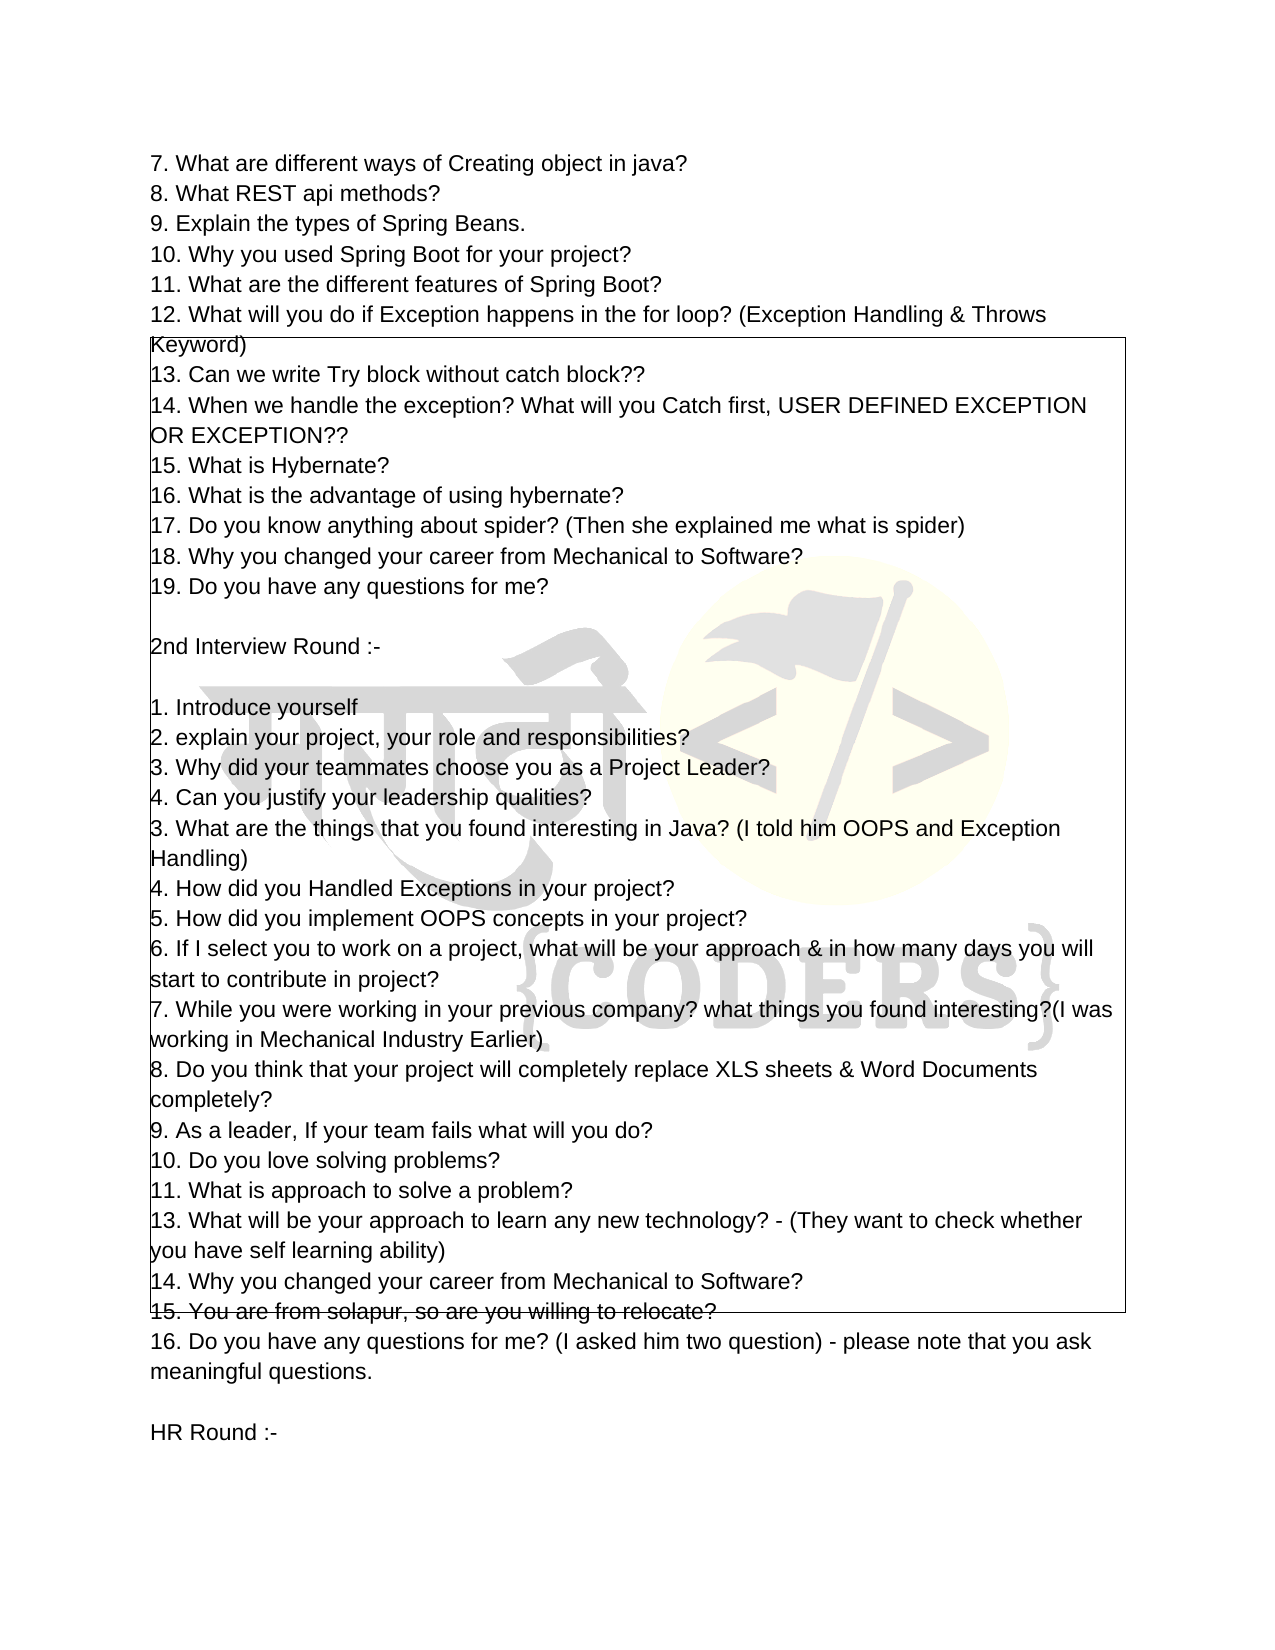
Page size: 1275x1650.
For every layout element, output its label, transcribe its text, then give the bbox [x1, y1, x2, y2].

text 15. You are from solapur, so are you willing to relocate? [150, 1298, 1125, 1324]
text 9. Explain the types of Spring Beans. [150, 210, 1125, 237]
text 11. What is approach to solve a problem? [150, 1177, 1125, 1203]
text 7. What are different ways of Creating object in java? [150, 150, 1125, 176]
text 19. Do you have any questions for me? [150, 573, 1125, 599]
text 18. Why you changed your career from Mechanical to Software? [150, 543, 1125, 569]
text 16. Do you have any questions for me? (I asked him two question) - please note that you ask meaningful questions. [150, 1328, 1125, 1385]
text 2. explain your project, your role and responsibilities? [150, 724, 1125, 750]
text 3. What are the things that you found interesting in Java? (I told him OOPS and Exception Handling) [150, 814, 1125, 871]
text HR Round :- [150, 1419, 1125, 1445]
text 13. What will be your approach to learn any new technology? - (They want to check whether you have self learning ability) [150, 1207, 1125, 1264]
text 6. If I select you to work on a project, what will be your approach & in how many days you will start to contribute in project? [150, 935, 1125, 992]
text 2nd Interview Round :- [150, 633, 1125, 660]
text 4. How did you Handled Exceptions in your project? [150, 875, 1125, 901]
text 5. How did you implement OOPS concepts in your project? [150, 905, 1125, 932]
text 13. Can we write Try block without catch block?? [150, 361, 1125, 388]
text 10. Do you love solving problems? [150, 1147, 1125, 1173]
text 1. Introduce yourself [150, 694, 1125, 720]
text 7. While you were working in your previous company? what things you found interesting?(I was working in Mechanical Industry Earlier) [150, 996, 1125, 1052]
text 8. What REST api methods? [150, 180, 1125, 207]
text 12. What will you do if Exception happens in the for loop? (Exception Handling & Throws Keyword) [150, 301, 1125, 358]
text 17. Do you know anything about spider? (Then she explained me what is spider) [150, 512, 1125, 539]
text 10. Why you used Spring Boot for your project? [150, 241, 1125, 267]
text 9. As a leader, If your team fails what will you do? [150, 1117, 1125, 1143]
text 8. Do you think that your project will completely replace XLS sheets & Word Documents completely? [150, 1056, 1125, 1113]
text 16. What is the advantage of using hybernate? [150, 482, 1125, 509]
text 14. When we handle the exception? What will you Catch first, USER DEFINED EXCEPTION OR EXCEPTION?? [150, 392, 1125, 448]
text 4. Can you justify your leadership qualities? [150, 784, 1125, 811]
text 11. What are the different features of Spring Boot? [150, 271, 1125, 297]
text 14. Why you changed your career from Mechanical to Software? [150, 1268, 1125, 1294]
text 3. Why did your teammates choose you as a Project Leader? [150, 754, 1125, 781]
text 15. What is Hybernate? [150, 452, 1125, 478]
